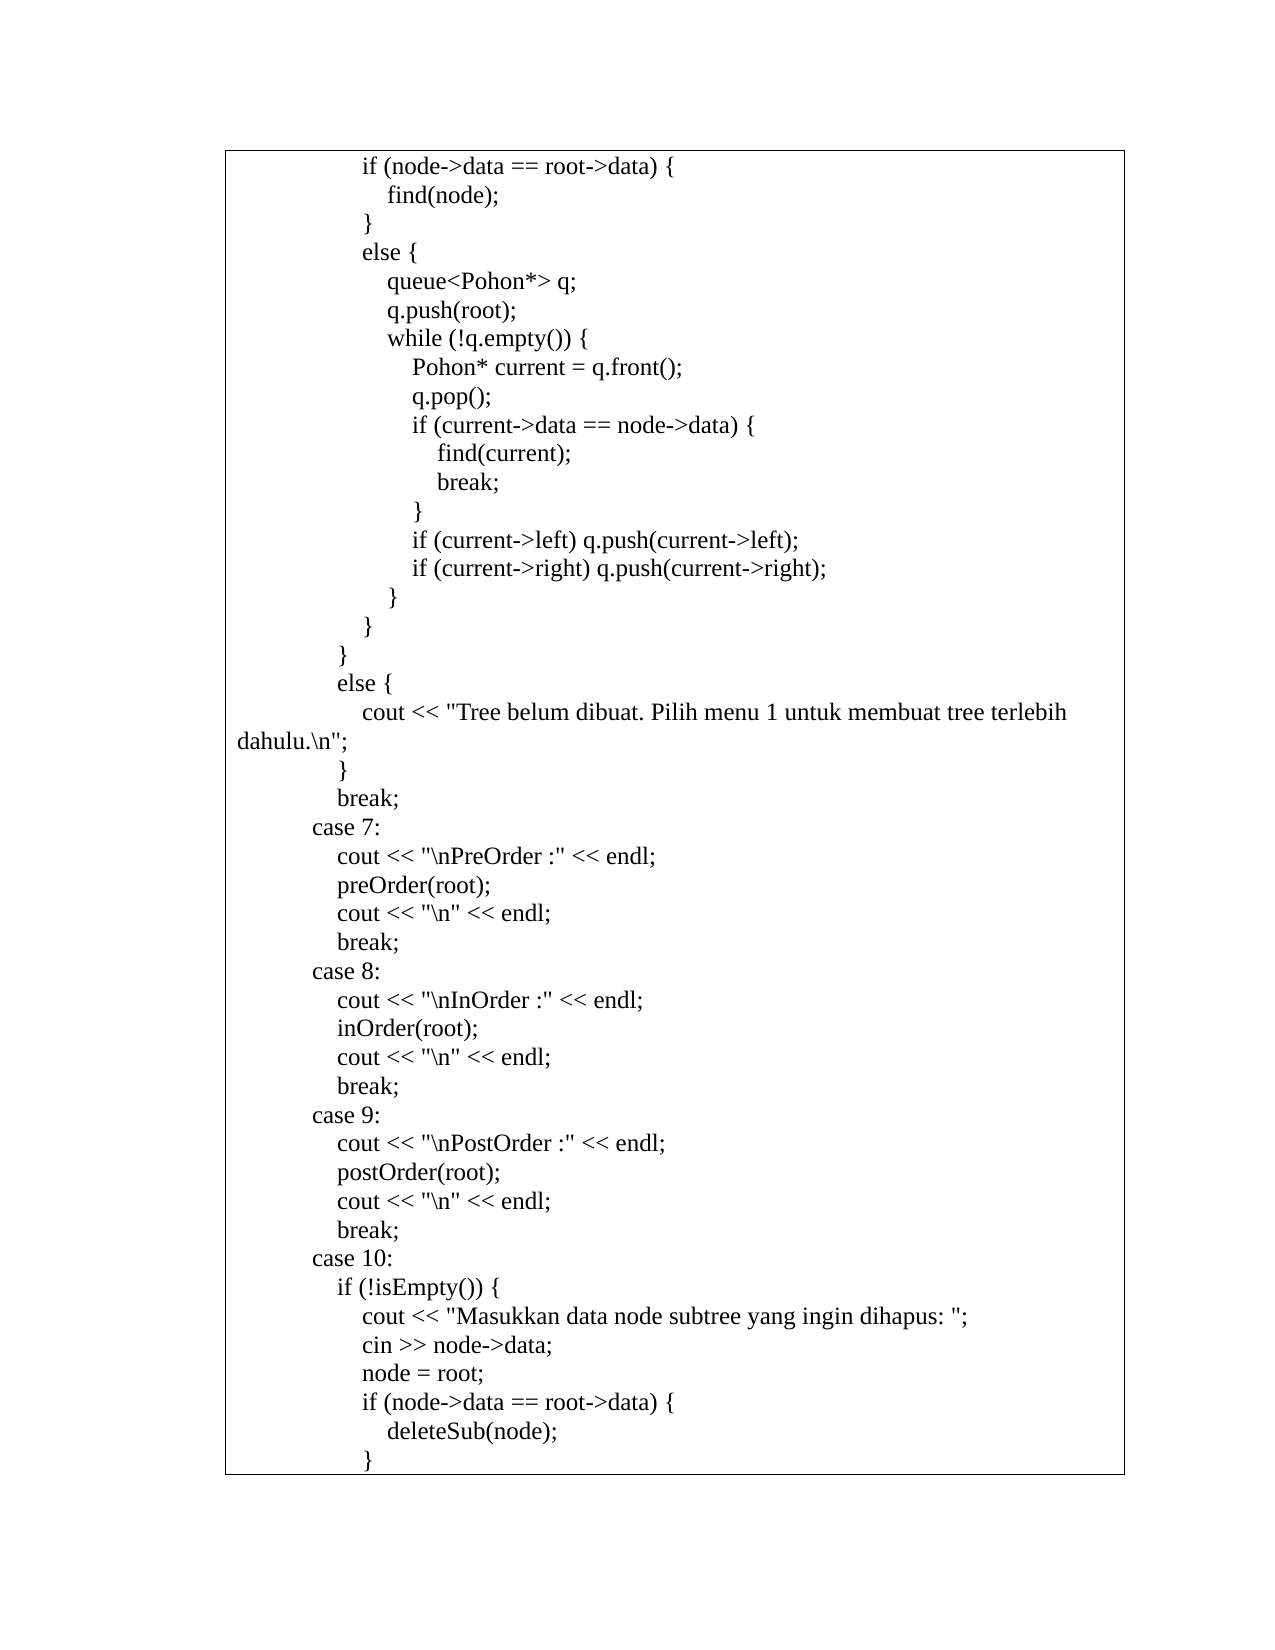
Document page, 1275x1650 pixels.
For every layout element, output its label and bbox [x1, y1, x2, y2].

table_header [226, 151, 1124, 1473]
